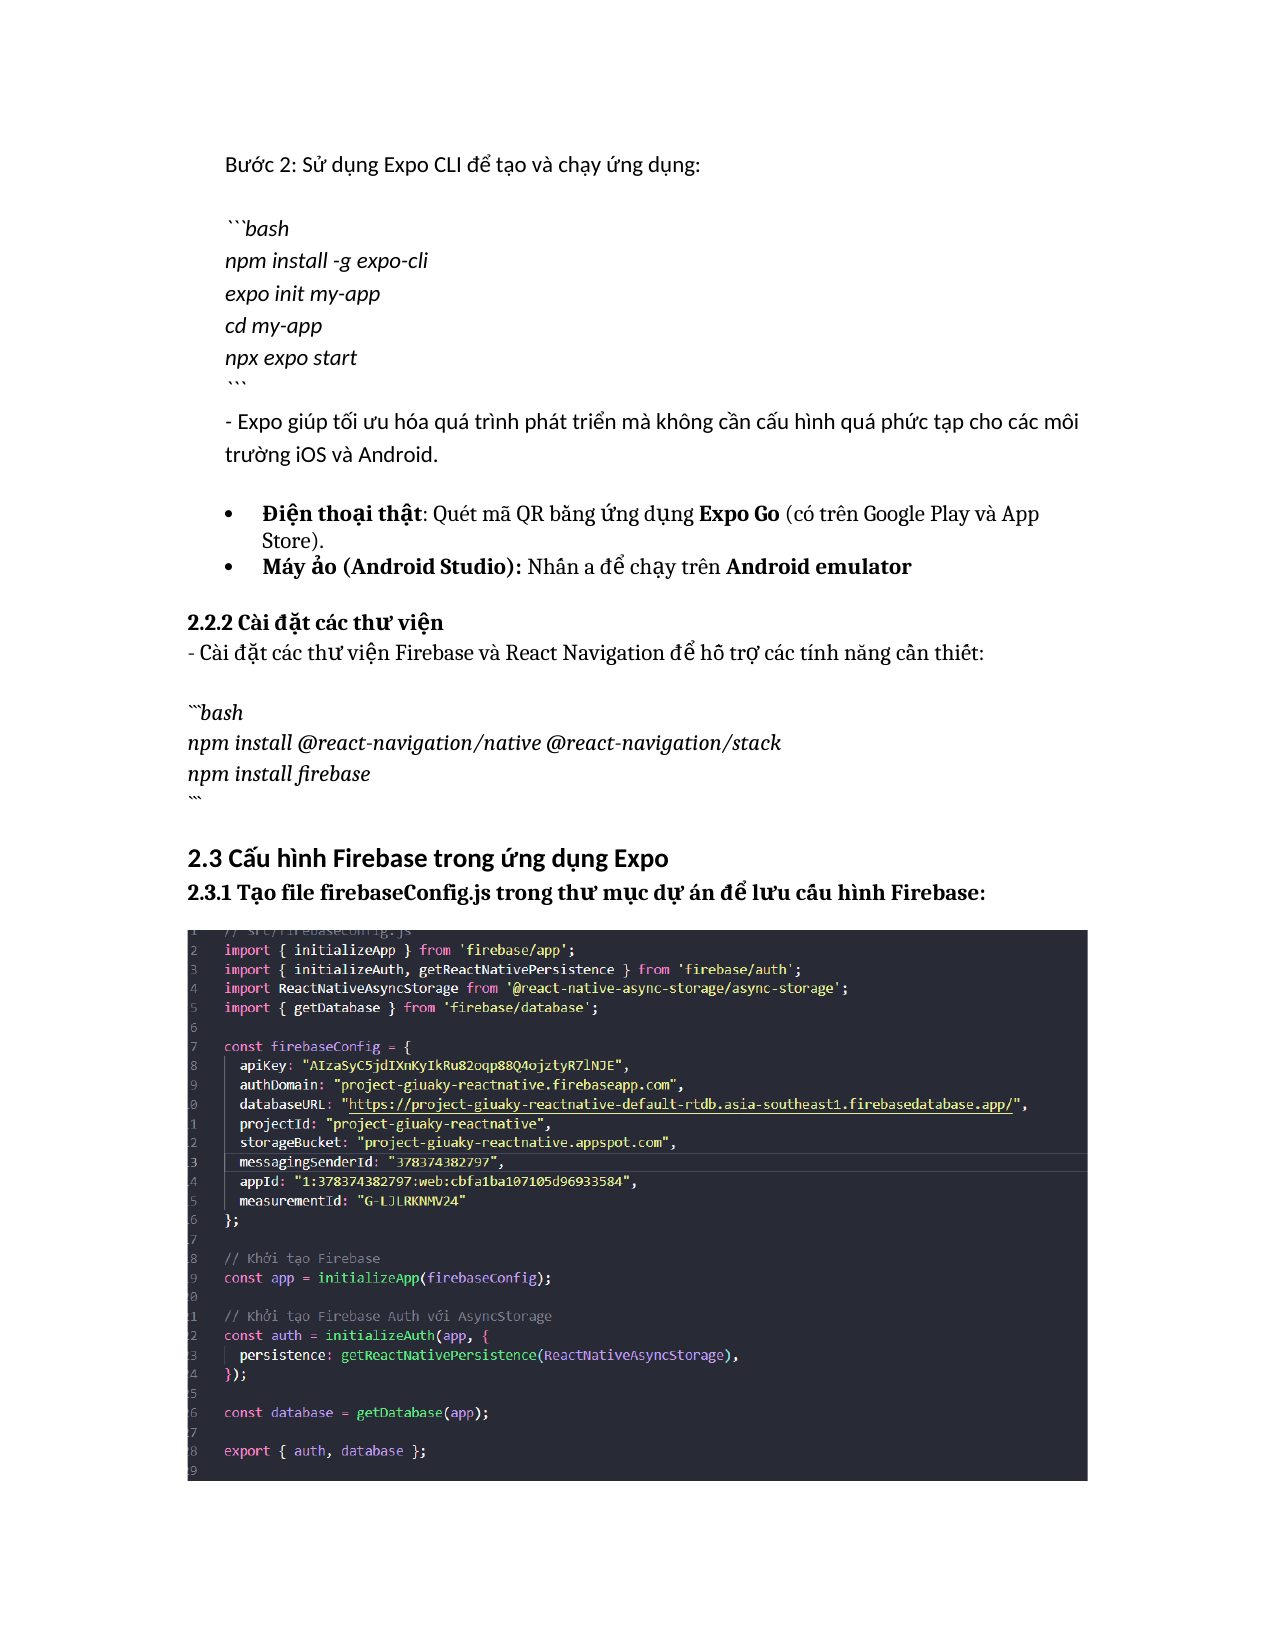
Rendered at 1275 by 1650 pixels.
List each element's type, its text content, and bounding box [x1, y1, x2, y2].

text - Cài đặt các thư viện Firebase và React Navigation để hỗ trợ các tính năng cần thiết: ```bash npm install @react-navigation/native @react-navigation/stack npm install firebase ``` [187, 639, 1087, 817]
subtitle 2.2.2 Cài đặt các thư viện [187, 609, 1087, 636]
list Máy ảo (Android Studio): Nhấn a để chạy trên Android emulator [225, 554, 1087, 580]
subtitle 2.3 Cấu hình Firebase trong ứng dụng Expo [187, 842, 1087, 874]
list Điện thoại thật: Quét mã QR bằng ứng dụng Expo Go (có trên Google Play và App Store). [225, 501, 1087, 554]
subtitle Bước 2: Sử dụng Expo CLI để tạo và chạy ứng dụng: ```bash npm install -g expo-cli expo init my-app cd my-app npx expo start ``` - Expo giúp tối ưu hóa quá trình phát triển mà không cần cấu hình quá phức tạp cho các môi trường iOS và Android. [225, 150, 1087, 468]
text 2.3.1 Tạo file firebaseConfig.js trong thư mục dự án để lưu cấu hình Firebase: [187, 879, 1087, 906]
picture [187, 930, 1088, 1481]
